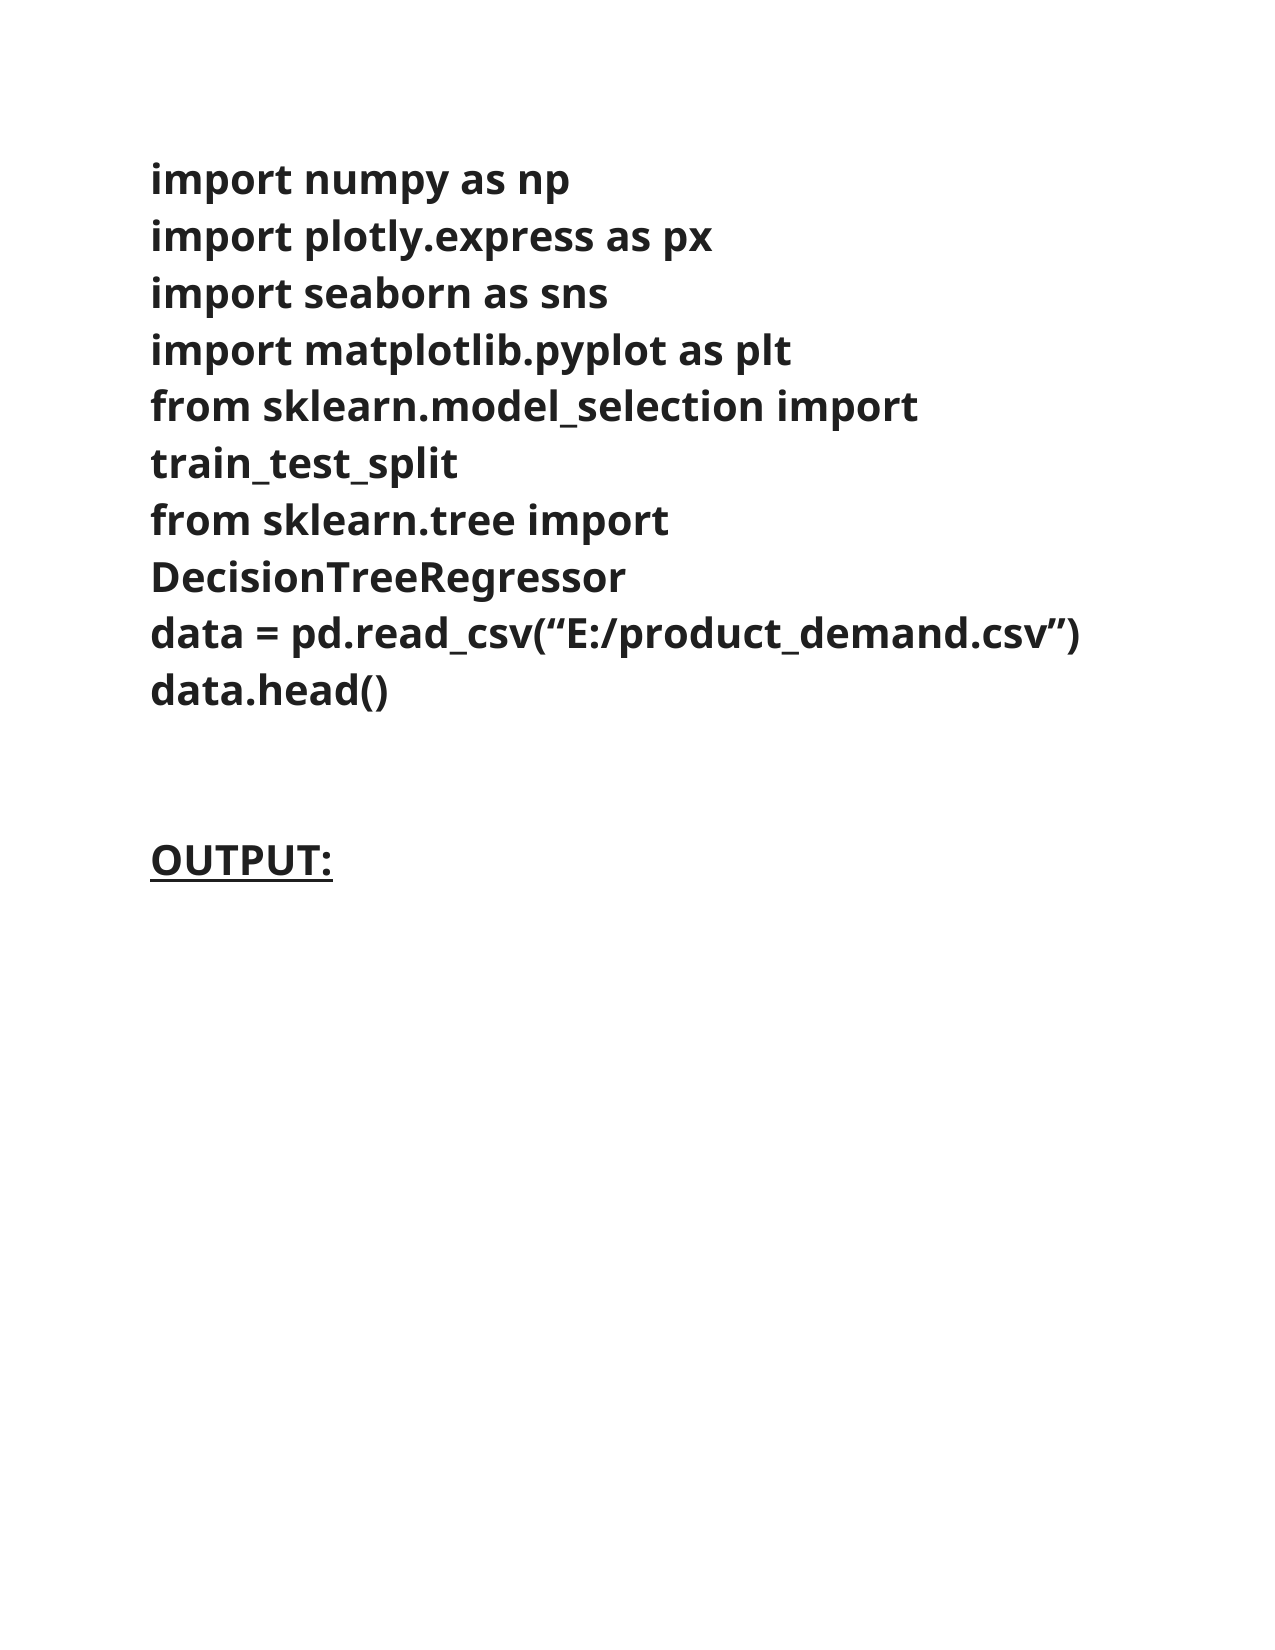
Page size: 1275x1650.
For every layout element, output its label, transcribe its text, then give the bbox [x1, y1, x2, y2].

text import seaborn as sns [150, 263, 1125, 320]
text OUTPUT: [150, 831, 1125, 888]
text data.head() [150, 661, 1125, 718]
text import matplotlib.pyplot as plt [150, 320, 1125, 377]
text from sklearn.model_selection import train_test_split [150, 377, 1125, 491]
text import plotly.express as px [150, 207, 1125, 263]
text data = pd.read_csv(“E:/product_demand.csv”) [150, 604, 1125, 661]
text from sklearn.tree import DecisionTreeRegressor [150, 491, 1125, 604]
text import numpy as np [150, 150, 1125, 207]
